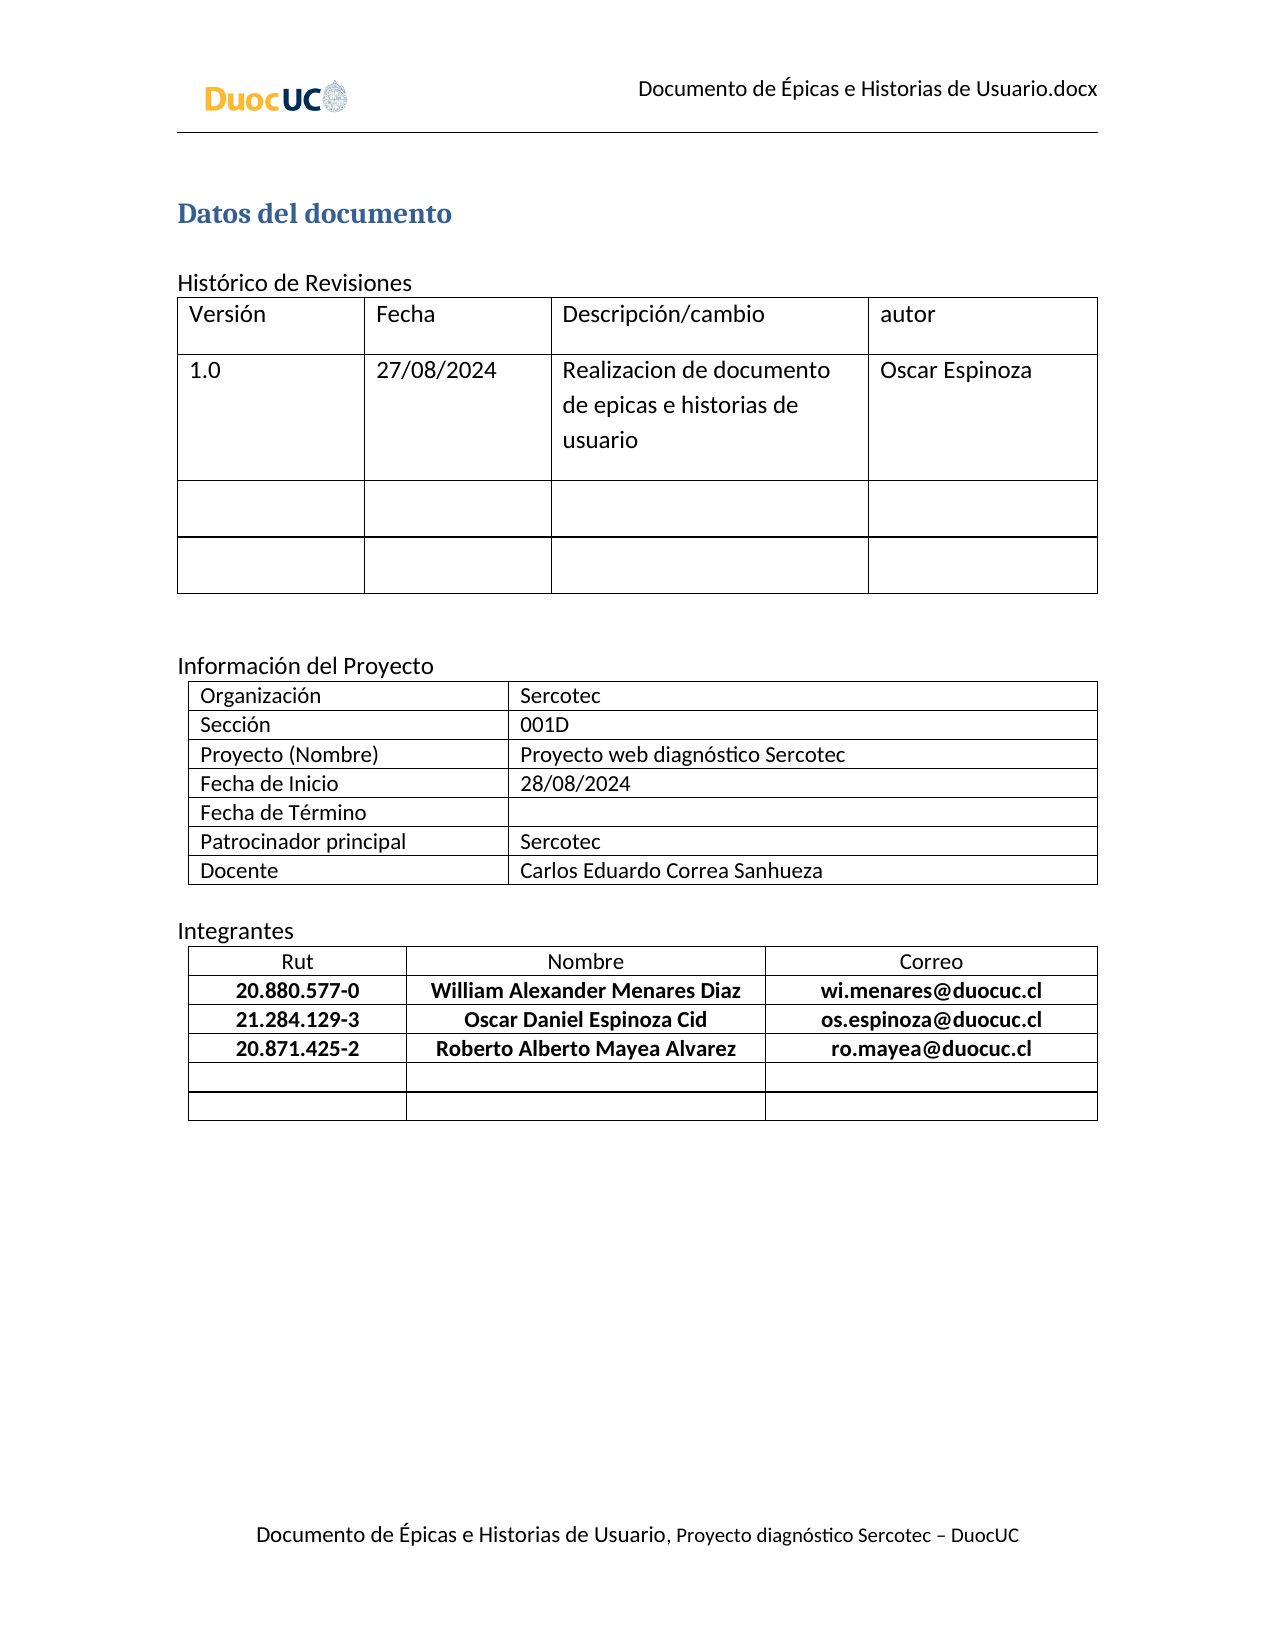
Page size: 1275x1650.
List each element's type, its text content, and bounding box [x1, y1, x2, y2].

table_cell Proyecto (Nombre) [189, 740, 508, 768]
table_cell [365, 481, 551, 536]
table_header Nombre [407, 947, 765, 975]
table_cell [178, 481, 364, 536]
table_cell 28/08/2024 [509, 769, 1097, 797]
table_cell 001D [509, 711, 1097, 739]
table_cell Fecha de Inicio [189, 769, 508, 797]
table_cell [766, 1063, 1097, 1091]
table_cell ro.mayea@duocuc.cl [766, 1034, 1097, 1062]
table_cell [552, 538, 868, 593]
table_cell 21.284.129-3 [189, 1005, 406, 1033]
table_header Organización [189, 682, 508, 709]
table_cell [407, 1063, 765, 1091]
table_cell Proyecto web diagnóstico Sercotec [509, 740, 1097, 768]
subtitle Datos del documento [177, 198, 1098, 231]
table_header Sercotec [509, 682, 1097, 709]
table_cell [407, 1093, 765, 1120]
table_cell Sección [189, 711, 508, 739]
text Integrantes [177, 916, 1098, 946]
table_cell Realizacion de documento de epicas e historias de usuario [552, 355, 868, 480]
table_cell [178, 538, 364, 593]
table_header Correo [766, 947, 1097, 975]
table_cell [365, 538, 551, 593]
table_cell [189, 1093, 406, 1120]
table_cell Carlos Eduardo Correa Sanhueza [509, 856, 1097, 884]
table_header Rut [189, 947, 406, 975]
table_cell os.espinoza@duocuc.cl [766, 1005, 1097, 1033]
table_cell 1.0 [178, 355, 364, 480]
table_cell 20.880.577-0 [189, 976, 406, 1004]
table_cell Roberto Alberto Mayea Alvarez [407, 1034, 765, 1062]
table_cell Oscar Daniel Espinoza Cid [407, 1005, 765, 1033]
table_header Versión [178, 298, 364, 353]
table_cell Oscar Espinoza [869, 355, 1097, 480]
picture [198, 76, 352, 115]
table_cell [189, 1063, 406, 1091]
table_cell [552, 481, 868, 536]
table_header autor [869, 298, 1097, 353]
text Histórico de Revisiones [177, 267, 1098, 297]
table_cell Docente [189, 856, 508, 884]
table_cell Sercotec [509, 827, 1097, 855]
table_cell 20.871.425-2 [189, 1034, 406, 1062]
table_cell William Alexander Menares Diaz [407, 976, 765, 1004]
table_cell [766, 1093, 1097, 1120]
table_cell Patrocinador principal [189, 827, 508, 855]
table_cell [869, 481, 1097, 536]
table_cell Fecha de Término [189, 798, 508, 826]
table_header Descripción/cambio [552, 298, 868, 353]
table_cell [869, 538, 1097, 593]
table_cell 27/08/2024 [365, 355, 551, 480]
table_header Fecha [365, 298, 551, 353]
table_cell [509, 798, 1097, 826]
text Información del Proyecto [177, 650, 1098, 681]
table_cell wi.menares@duocuc.cl [766, 976, 1097, 1004]
